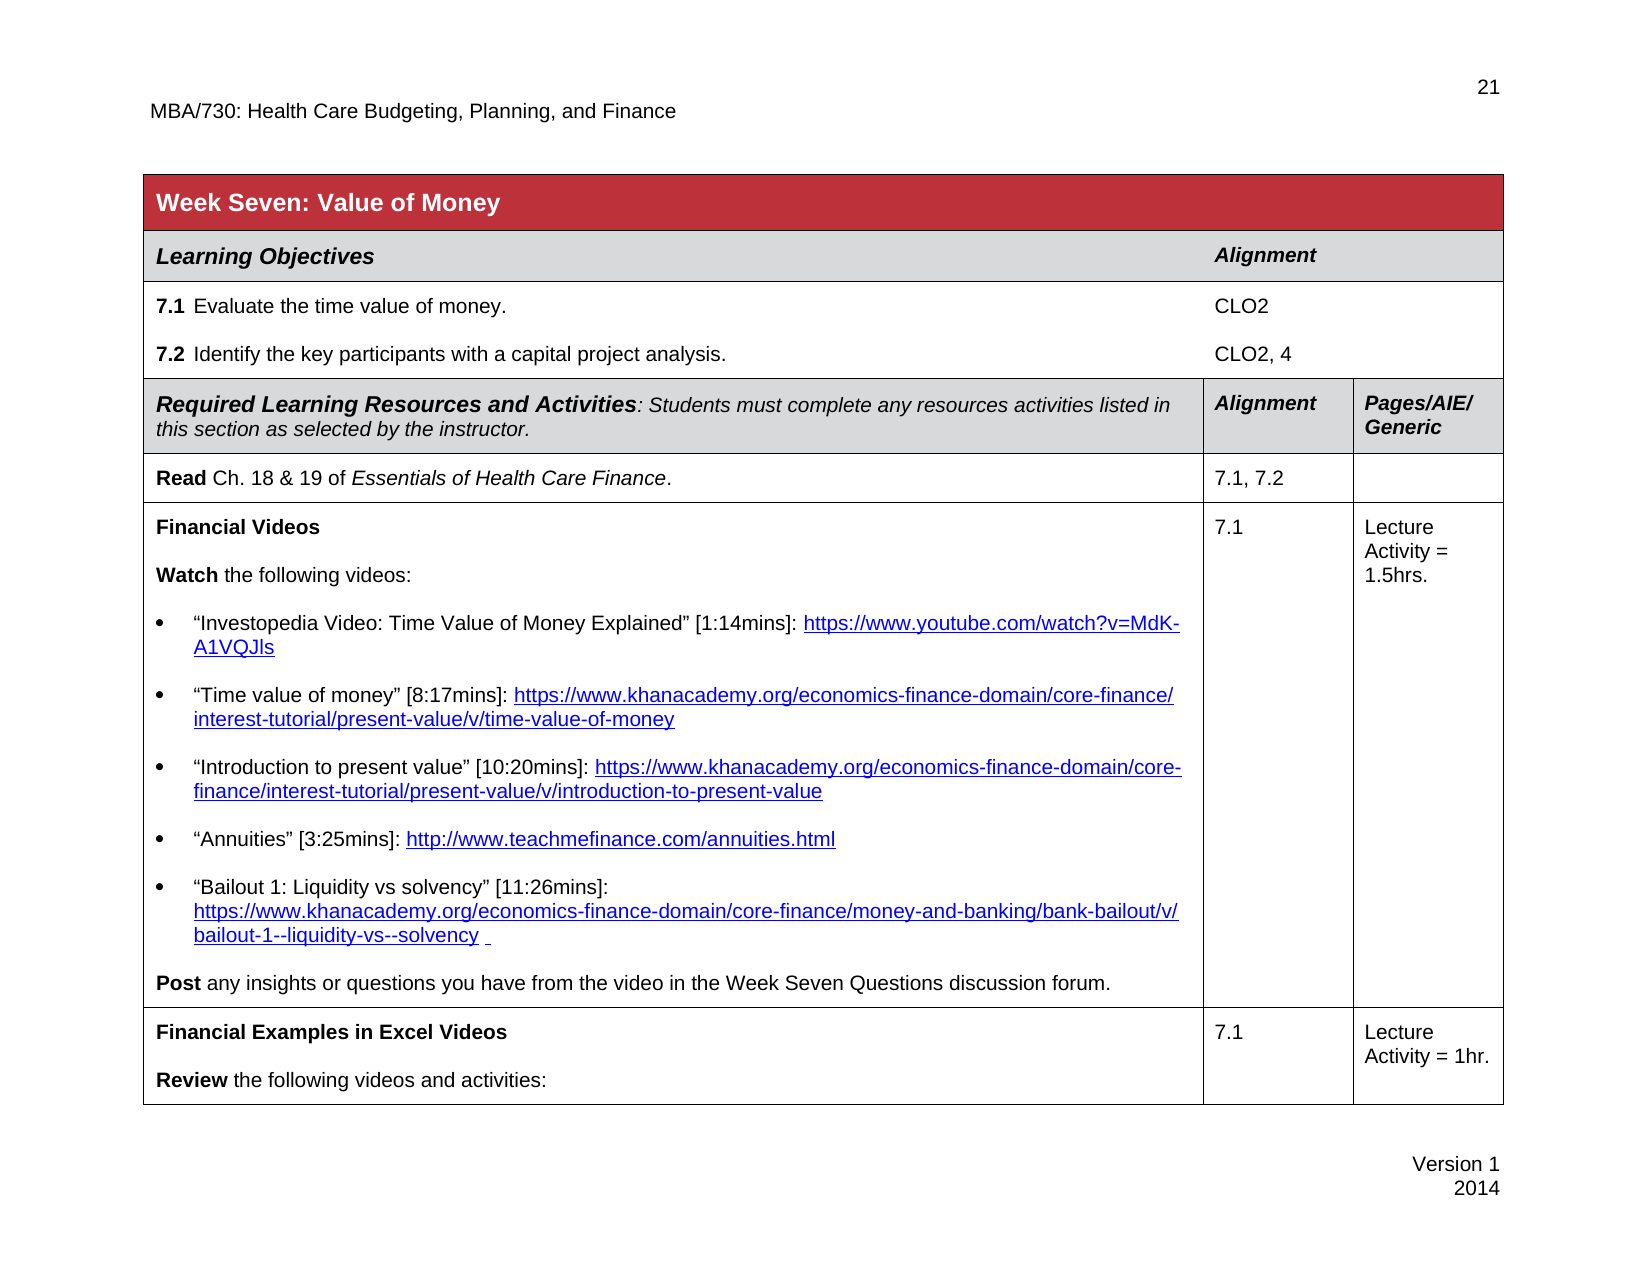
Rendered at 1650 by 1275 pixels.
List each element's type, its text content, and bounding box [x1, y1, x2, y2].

table_cell Alignment [1204, 379, 1353, 453]
table_cell 7.1, 7.2 [1204, 454, 1353, 502]
table_cell Identify the key participants with a capital project analysis. [144, 330, 1203, 378]
table_cell Alignment [1203, 231, 1503, 281]
table_cell 7.1 [1204, 503, 1353, 1007]
table_cell Read Ch. 18 & 19 of Essentials of Health Care Finance. [144, 454, 1203, 502]
table_cell Lecture Activity = 1.5hrs. [1354, 503, 1503, 1007]
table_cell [1354, 1008, 1503, 1104]
table_cell Pages/AIE/ Generic [1354, 379, 1503, 453]
table_header [1203, 175, 1353, 230]
table_cell Financial Videos Watch the following videos: “Investopedia Video: Time Value of Money Explained” [1:14mins]: https://www.youtube.com/watch?v=MdK-A1VQJls “Time value of money” [8:17mins]: https://www.khanacademy.org/economics-finance-domain/core-finance/interest-tutorial/present-value/v/time-value-of-money “Introduction to present value” [10:20mins]: https://www.khanacademy.org/economics-finance-domain/core-finance/interest-tutorial/present-value/v/introduction-to-present-value “Annuities” [3:25mins]: http://www.teachmefinance.com/annuities.html “Bailout 1: Liquidity vs solvency” [11:26mins]: https://www.khanacademy.org/economics-finance-domain/core-finance/money-and-banking/bank-bailout/v/bailout-1--liquidity-vs--solvency Post any insights or questions you have from the video in the Week Seven Questions discussion forum. [144, 503, 1203, 1007]
table_cell CLO2 [1203, 282, 1503, 330]
table_cell [1354, 454, 1503, 502]
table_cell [144, 1008, 1203, 1104]
table_header [1353, 175, 1503, 230]
table_cell Learning Objectives [144, 231, 1203, 281]
table_cell 7.1 [1204, 1008, 1353, 1104]
table_cell Required Learning Resources and Activities: Students must complete any resources activities listed in this section as selected by the instructor. [144, 379, 1203, 453]
table_cell Evaluate the time value of money. [144, 282, 1203, 330]
table_header Week Seven: Value of Money [144, 175, 1203, 230]
table_cell CLO2, 4 [1203, 330, 1503, 378]
